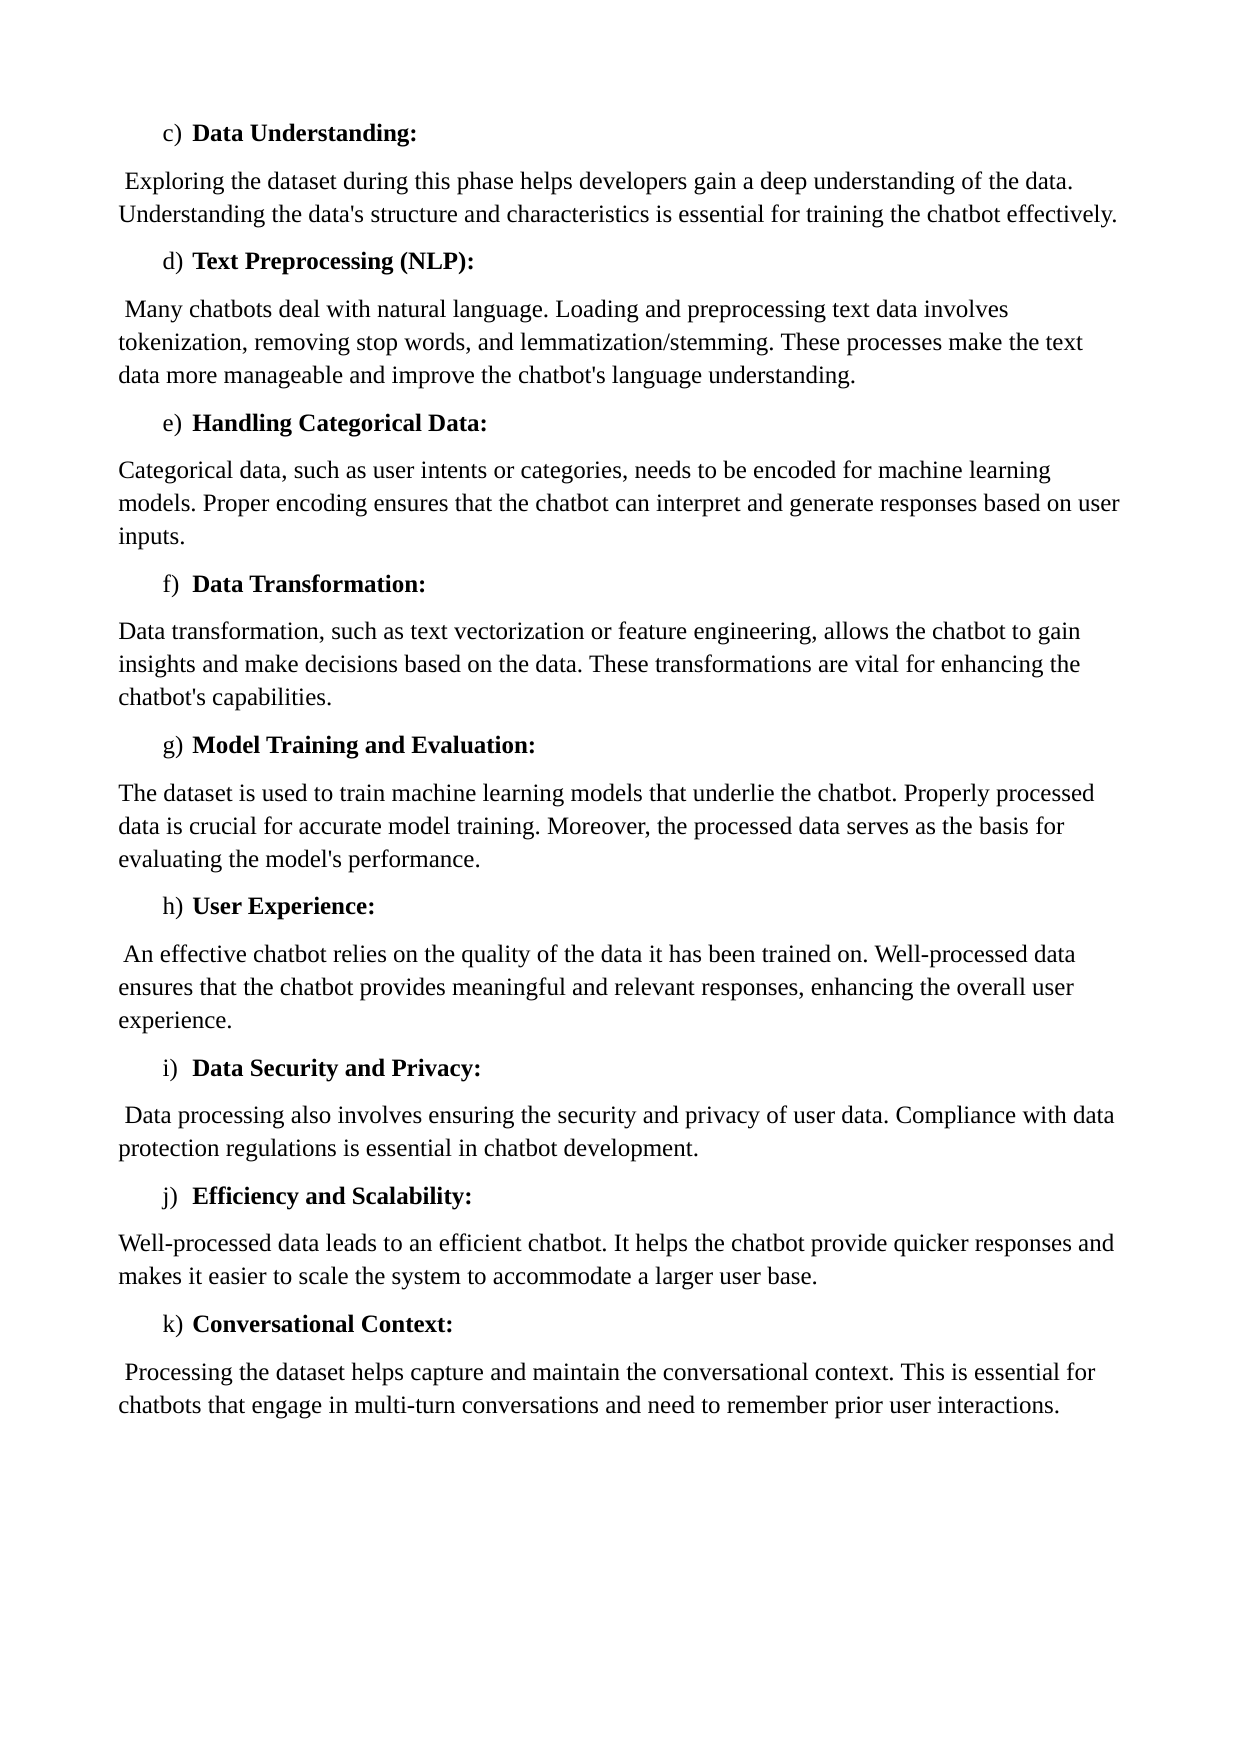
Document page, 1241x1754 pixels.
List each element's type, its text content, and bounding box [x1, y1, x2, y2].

list Model Training and Evaluation: [162, 730, 1122, 759]
list Data processing also involves ensuring the security and privacy of user data. Compliance with data protection regulations is essential in chatbot development. [118, 1100, 1122, 1162]
list Data Transformation: [162, 569, 1122, 598]
list Handling Categorical Data: [162, 408, 1122, 436]
list Categorical data, such as user intents or categories, needs to be encoded for machine learning models. Proper encoding ensures that the chatbot can interpret and generate responses based on user inputs. [118, 455, 1122, 550]
list An effective chatbot relies on the quality of the data it has been trained on. Well-processed data ensures that the chatbot provides meaningful and relevant responses, enhancing the overall user experience. [118, 939, 1122, 1034]
list The dataset is used to train machine learning models that underlie the chatbot. Properly processed data is crucial for accurate model training. Moreover, the processed data serves as the basis for evaluating the model's performance. [118, 778, 1122, 872]
list Processing the dataset helps capture and maintain the conversational context. This is essential for chatbots that engage in multi-turn conversations and need to remember prior user interactions. [118, 1357, 1122, 1418]
list Well-processed data leads to an efficient chatbot. It helps the chatbot provide quicker responses and makes it easier to scale the system to accommodate a larger user base. [118, 1228, 1122, 1290]
list Efficiency and Scalability: [162, 1181, 1122, 1209]
list User Experience: [162, 891, 1122, 920]
list Data Security and Privacy: [162, 1053, 1122, 1081]
list Data transformation, such as text vectorization or feature engineering, allows the chatbot to gain insights and make decisions based on the data. These transformations are vital for enhancing the chatbot's capabilities. [118, 616, 1122, 711]
list Text Preprocessing (NLP): [162, 246, 1122, 275]
list Data Understanding: [162, 118, 1122, 147]
list Exploring the dataset during this phase helps developers gain a deep understanding of the data. Understanding the data's structure and characteristics is essential for training the chatbot effectively. [118, 166, 1122, 227]
list Many chatbots deal with natural language. Loading and preprocessing text data involves tokenization, removing stop words, and lemmatization/stemming. These processes make the text data more manageable and improve the chatbot's language understanding. [118, 294, 1122, 389]
list Conversational Context: [162, 1309, 1122, 1338]
